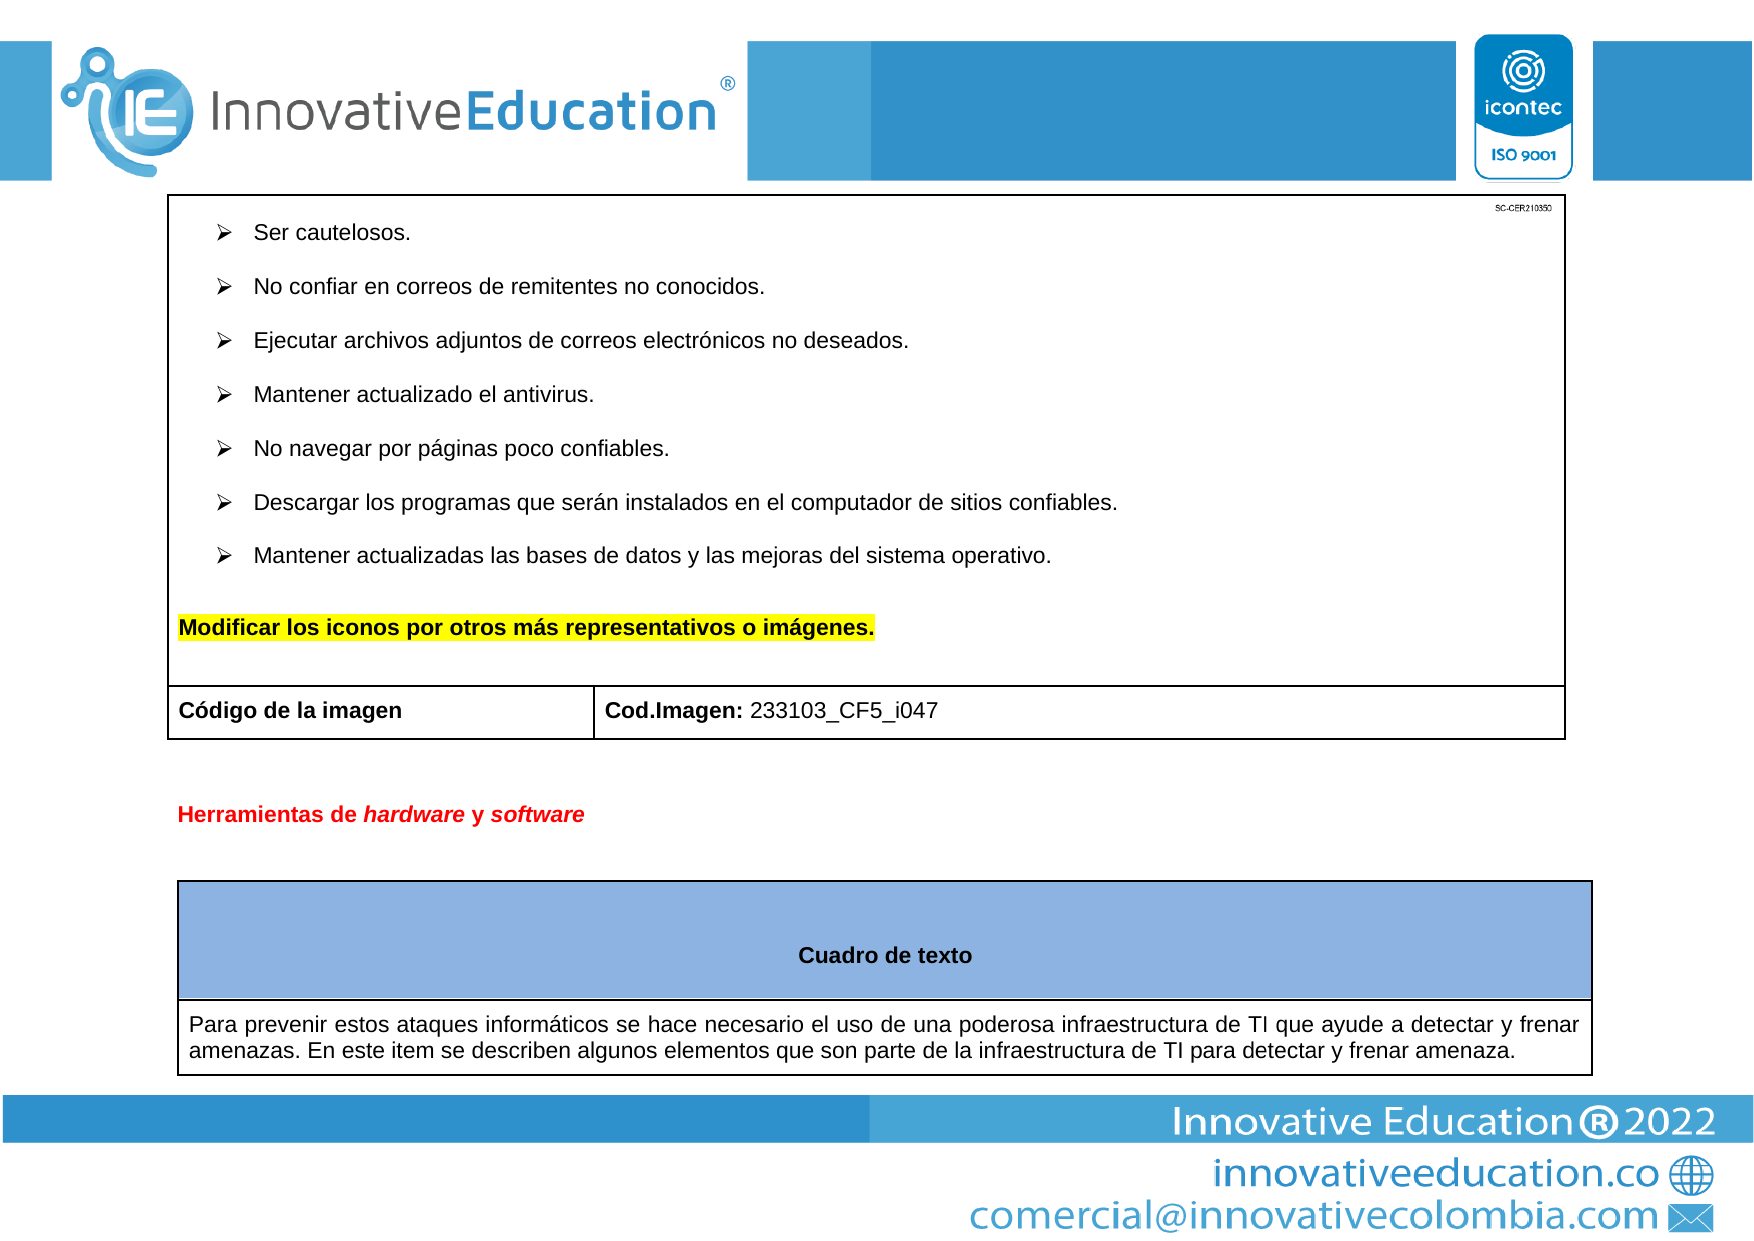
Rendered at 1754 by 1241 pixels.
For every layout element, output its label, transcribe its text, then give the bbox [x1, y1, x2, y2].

picture [1593, 28, 1752, 194]
picture [1471, 32, 1576, 214]
table_cell Para prevenir estos ataques informáticos se hace necesario el uso de una poderosa infraestructura de TI que ayude a detectar y frenar amenazas. En este item se describen algunos elementos que son parte de la infraestructura de TI para detectar y frenar amenaza. [179, 1001, 1591, 1074]
table_cell Código de la imagen [169, 687, 593, 738]
text Herramientas de hardware y software [177, 801, 1577, 827]
picture [0, 28, 1456, 194]
table_cell Cod.Imagen: 233103_CF5_i047 [595, 687, 1564, 738]
picture [2, 1093, 1754, 1239]
table_header Cuadro de texto [179, 882, 1591, 998]
